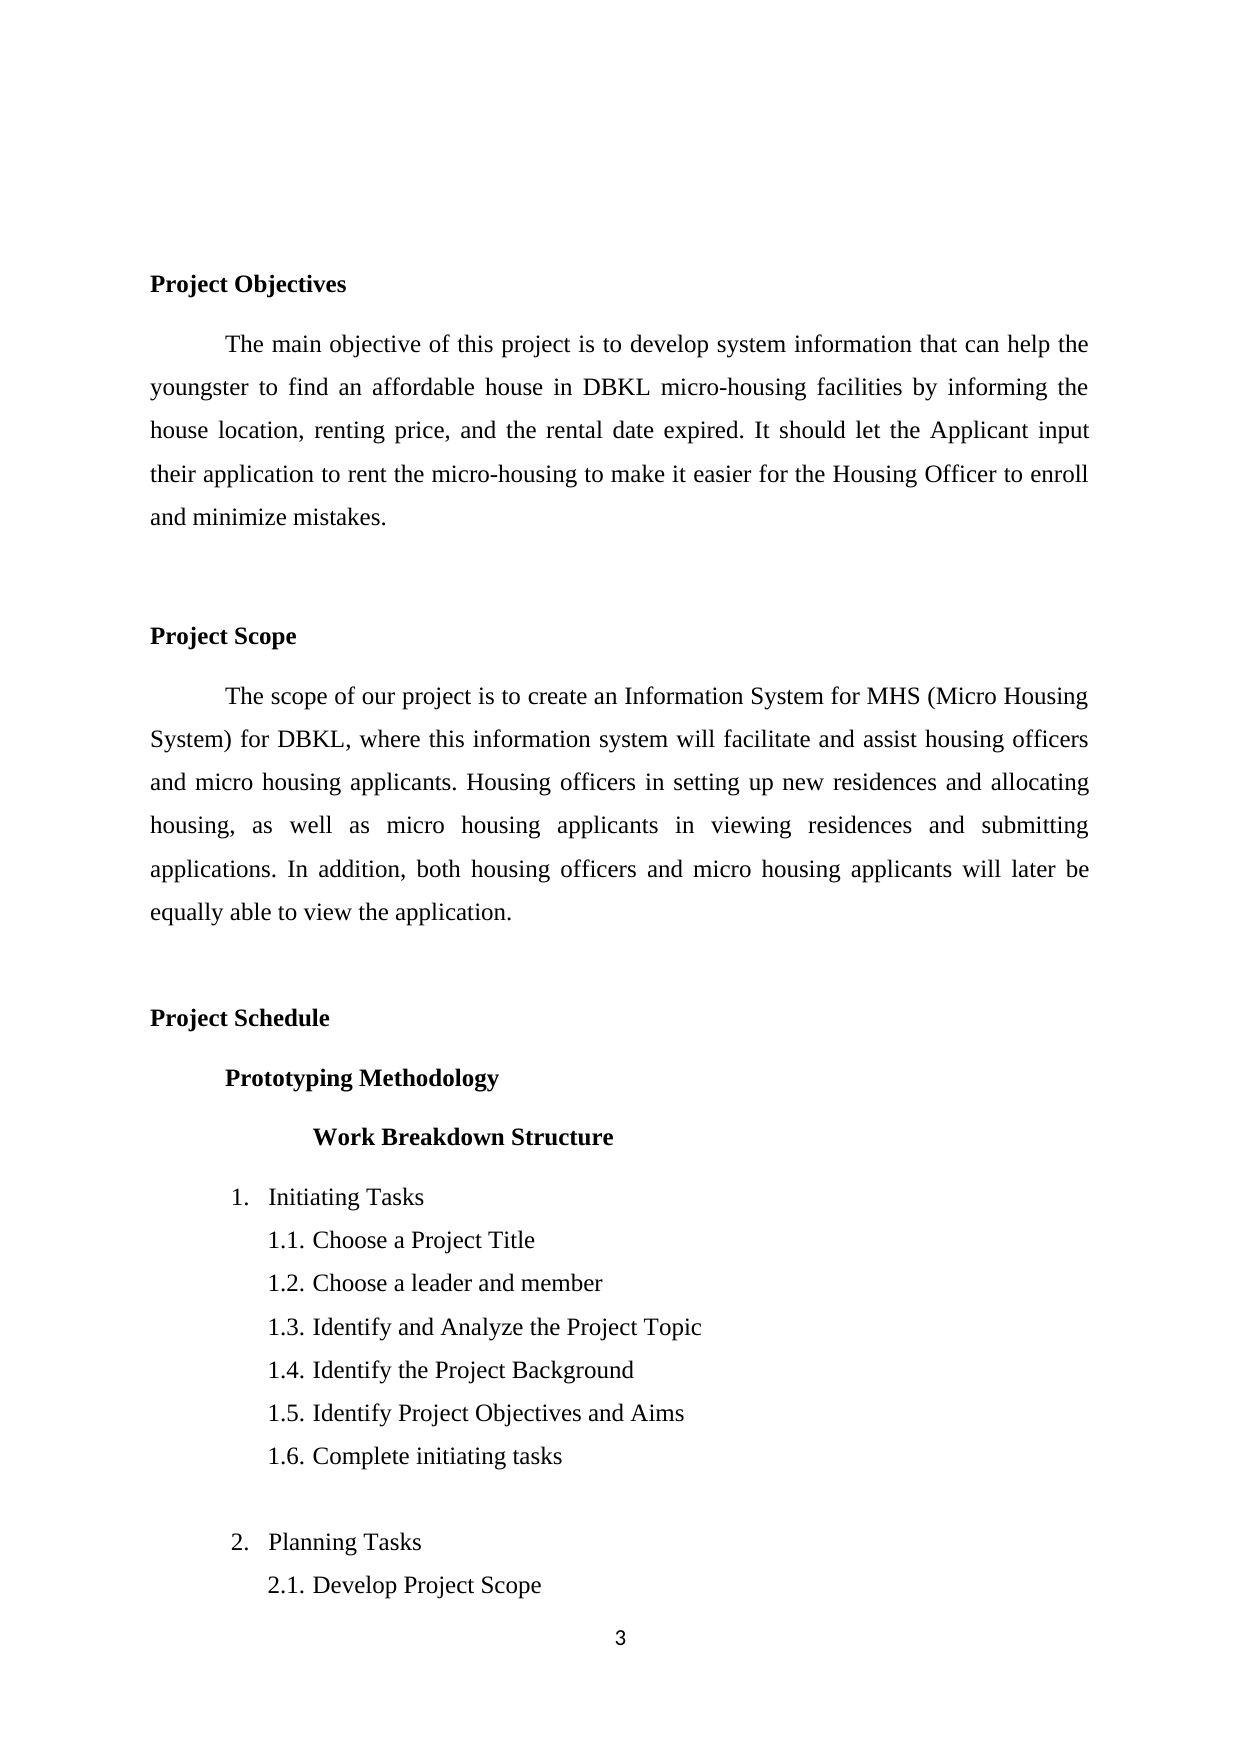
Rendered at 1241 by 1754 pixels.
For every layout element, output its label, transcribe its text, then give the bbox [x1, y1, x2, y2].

list Develop Project Scope [267, 1570, 1090, 1599]
list Identify Project Objectives and Aims [267, 1398, 1090, 1427]
text Work Breakdown Structure [312, 1122, 1090, 1151]
list Identify and Analyze the Project Topic [267, 1312, 1090, 1340]
text Project Objectives [150, 269, 1090, 298]
list Initiating Tasks [231, 1182, 1090, 1211]
text The main objective of this project is to develop system information that can help the youngster to find an affordable house in DBKL micro-housing facilities by informing the house location, renting price, and the rental date expired. It should let the Applicant input their application to rent the micro-housing to make it easier for the Housing Officer to enroll and minimize mistakes. [150, 329, 1090, 531]
list Choose a leader and member [267, 1268, 1090, 1297]
list Complete initiating tasks [267, 1441, 1090, 1470]
list Identify the Project Background [267, 1355, 1090, 1383]
text The scope of our project is to create an Information System for MHS (Micro Housing System) for DBKL, where this information system will facilitate and assist housing officers and micro housing applicants. Housing officers in setting up new residences and allocating housing, as well as micro housing applicants in viewing residences and submitting applications. In addition, both housing officers and micro housing applicants will later be equally able to view the application. [150, 681, 1090, 926]
list Choose a Project Title [267, 1225, 1090, 1254]
text Project Scope [150, 621, 1090, 650]
list Planning Tasks [231, 1527, 1090, 1556]
text Project Schedule [150, 1003, 1090, 1032]
text Prototyping Methodology [225, 1063, 1090, 1091]
